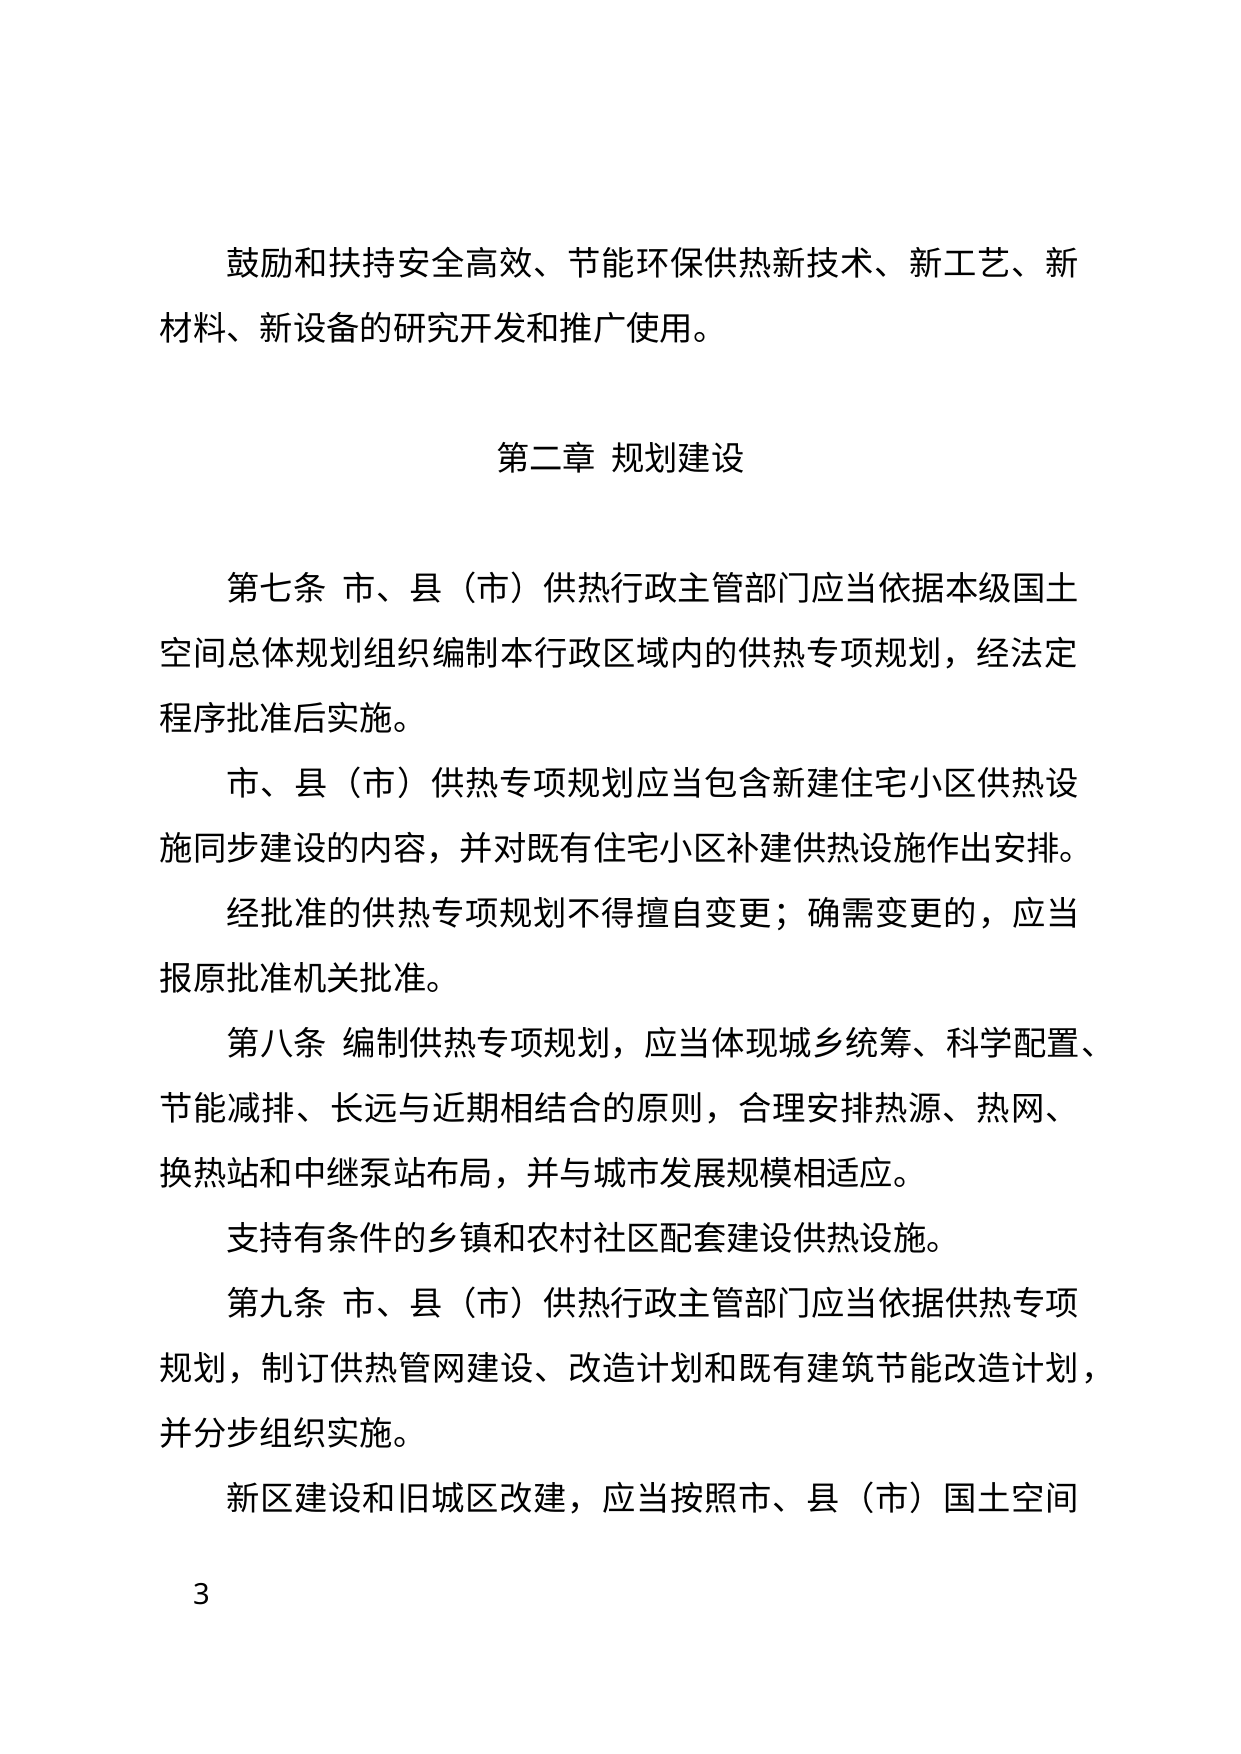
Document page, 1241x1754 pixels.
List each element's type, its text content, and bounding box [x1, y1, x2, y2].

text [159, 1463, 1081, 1528]
text 经批准的供热专项规划不得擅自变更；确需变更的，应当报原批准机关批准。 [159, 878, 1081, 1008]
text 市、县（市）供热专项规划应当包含新建住宅小区供热设施同步建设的内容，并对既有住宅小区补建供热设施作出安排。 [159, 748, 1081, 878]
text 第二章 规划建设 [159, 423, 1081, 488]
text 第七条 市、县（市）供热行政主管部门应当依据本级国土空间总体规划组织编制本行政区域内的供热专项规划，经法定程序批准后实施。 [159, 553, 1081, 748]
text 第八条 编制供热专项规划，应当体现城乡统筹、科学配置、节能减排、长远与近期相结合的原则，合理安排热源、热网、换热站和中继泵站布局，并与城市发展规模相适应。 [159, 1008, 1081, 1203]
text 支持有条件的乡镇和农村社区配套建设供热设施。 [159, 1203, 1081, 1268]
text 第九条 市、县（市）供热行政主管部门应当依据供热专项规划，制订供热管网建设、改造计划和既有建筑节能改造计划，并分步组织实施。 [159, 1268, 1081, 1463]
text 鼓励和扶持安全高效、节能环保供热新技术、新工艺、新材料、新设备的研究开发和推广使用。 [159, 228, 1081, 358]
